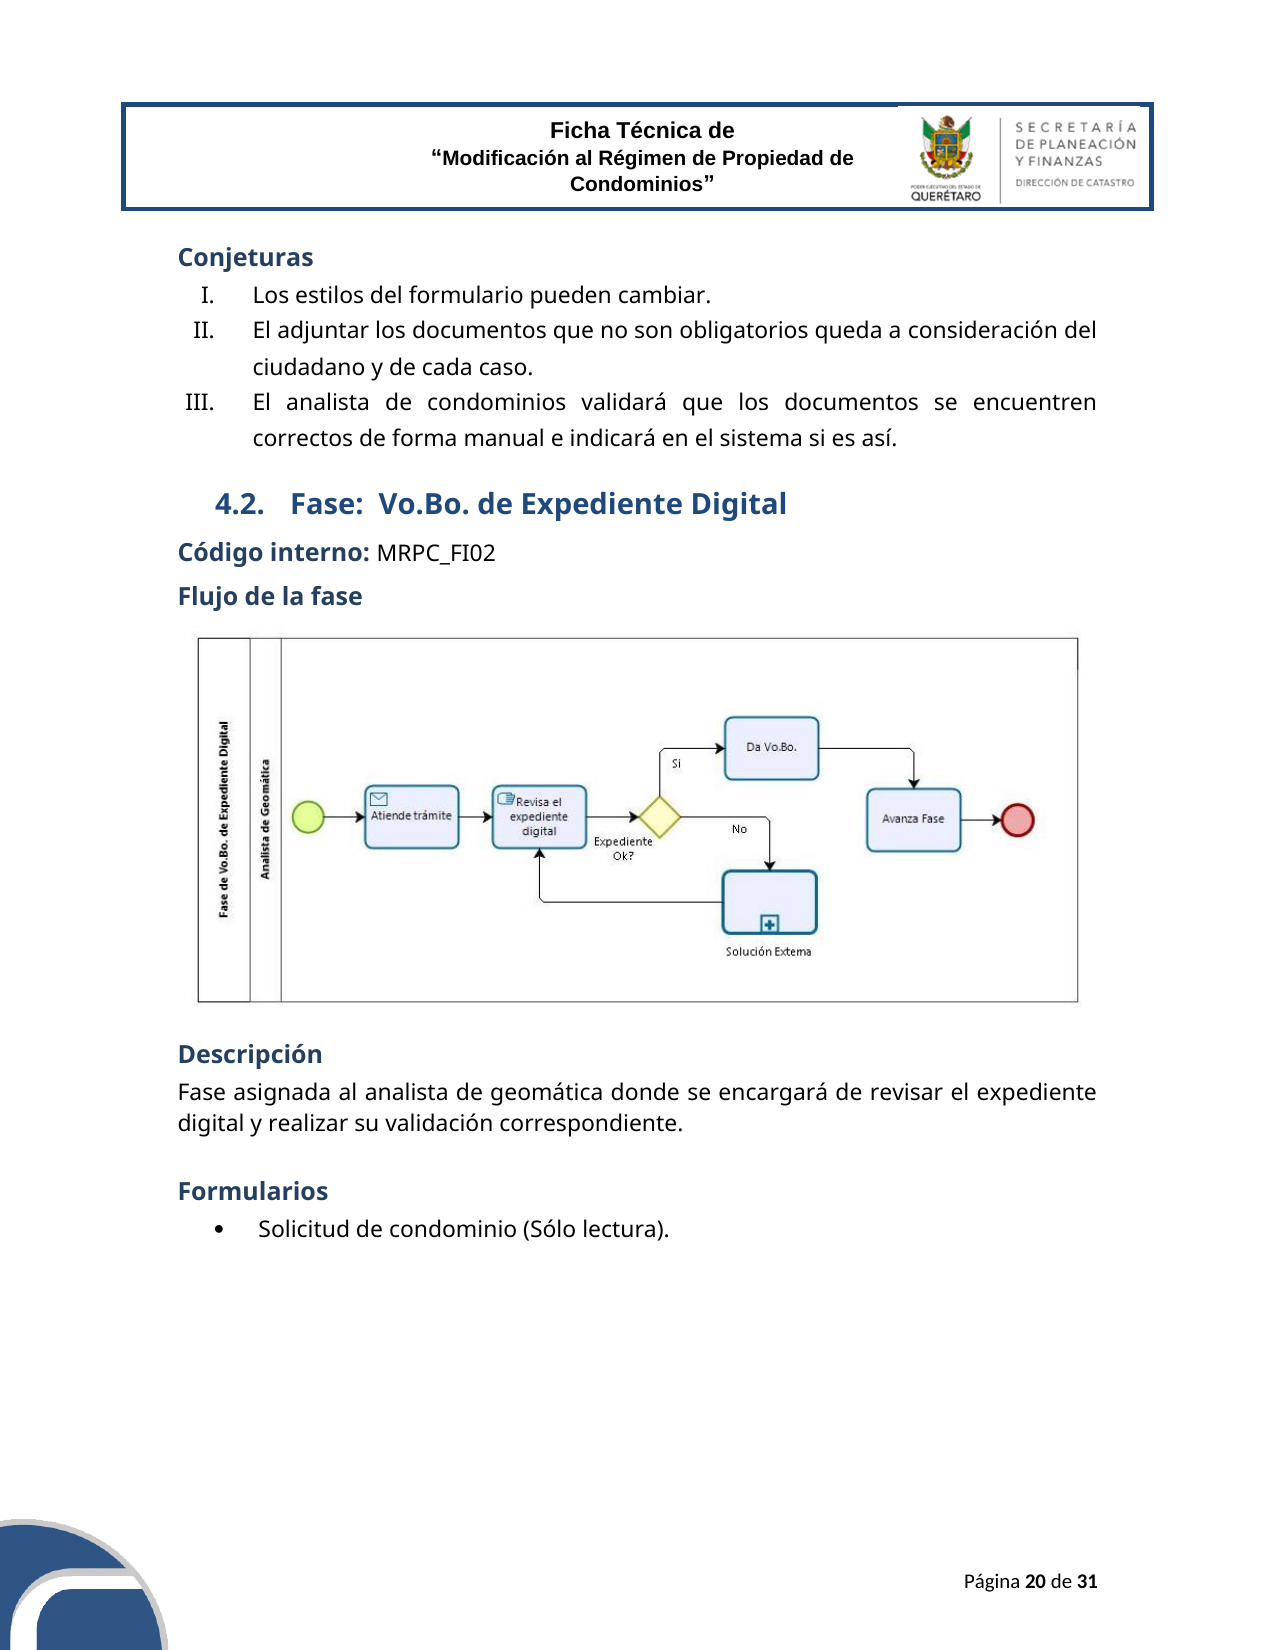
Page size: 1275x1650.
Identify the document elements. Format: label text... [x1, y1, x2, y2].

subtitle Formularios [177, 1173, 1098, 1207]
picture [898, 106, 1141, 207]
subtitle Descripción [177, 1036, 1098, 1070]
list Los estilos del formulario pueden cambiar. [215, 278, 1098, 310]
subtitle Código interno: MRPC_FI02 [177, 535, 1098, 569]
list El analista de condominios validará que los documentos se encuentren correctos de forma manual e indicará en el sistema si es así. [215, 386, 1098, 453]
subtitle Fase: Vo.Bo. de Expediente Digital [215, 483, 1098, 523]
picture [177, 617, 1098, 1012]
picture [0, 1519, 169, 1650]
list El adjuntar los documentos que no son obligatorios queda a consideración del ciudadano y de cada caso. [215, 314, 1098, 382]
list Solicitud de condominio (Sólo lectura). [215, 1213, 1098, 1244]
subtitle Conjeturas [177, 239, 1098, 273]
subtitle Flujo de la fase [177, 578, 1098, 612]
text Fase asignada al analista de geomática donde se encargará de revisar el expediente digital y realizar su validación correspondiente. [177, 1076, 1098, 1138]
